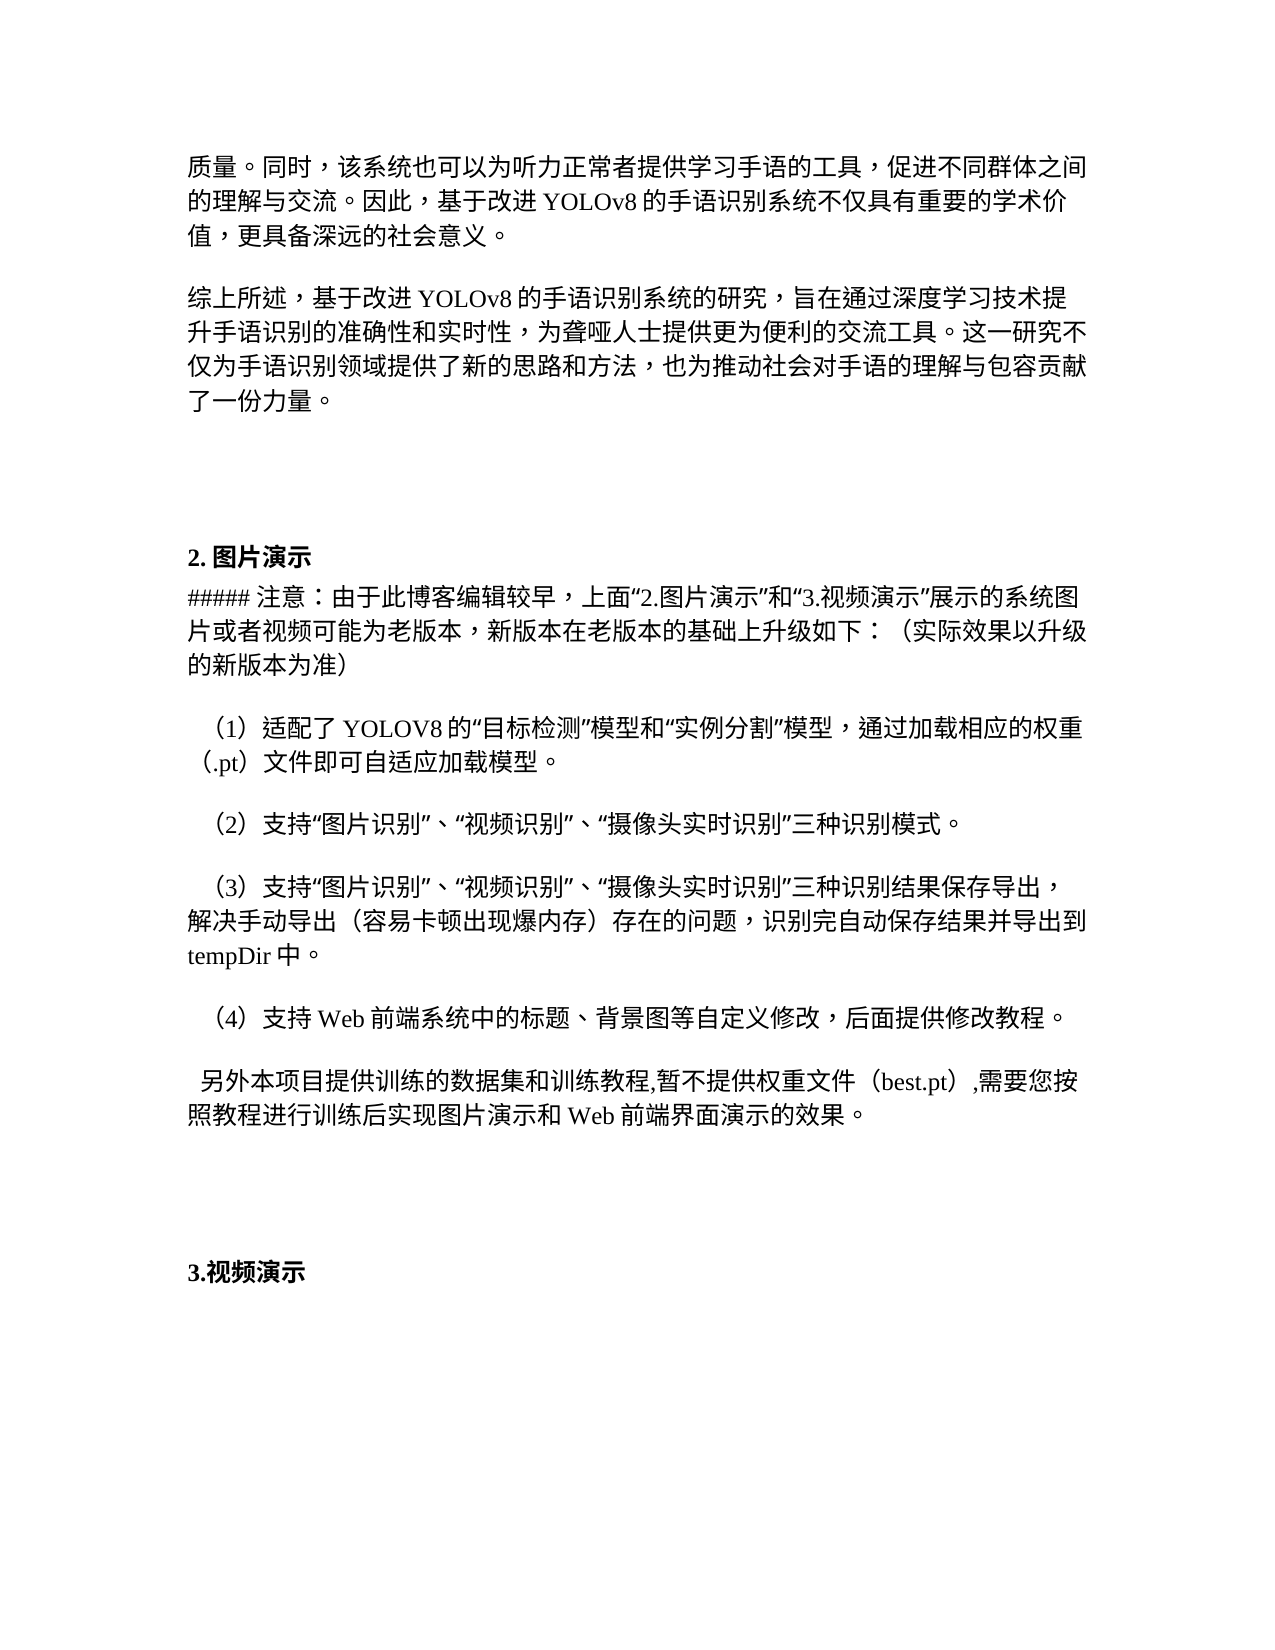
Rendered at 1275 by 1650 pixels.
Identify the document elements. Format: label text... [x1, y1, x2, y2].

subtitle 3.视频演示 [187, 1255, 1087, 1289]
text ##### 注意：由于此博客编辑较早，上面“2.图片演示”和“3.视频演示”展示的系统图片或者视频可能为老版本，新版本在老版本的基础上升级如下：（实际效果以升级的新版本为准） （1）适配了YOLOV8的“目标检测”模型和“实例分割”模型，通过加载相应的权重（.pt）文件即可自适应加载模型。 （2）支持“图片识别”、“视频识别”、“摄像头实时识别”三种识别模式。 （3）支持“图片识别”、“视频识别”、“摄像头实时识别”三种识别结果保存导出，解决手动导出（容易卡顿出现爆内存）存在的问题，识别完自动保存结果并导出到tempDir中。 （4）支持Web前端系统中的标题、背景图等自定义修改，后面提供修改教程。 另外本项目提供训练的数据集和训练教程,暂不提供权重文件（best.pt）,需要您按照教程进行训练后实现图片演示和Web前端界面演示的效果。 [187, 579, 1087, 1132]
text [187, 150, 1087, 417]
subtitle 2. 图片演示 [187, 540, 1087, 574]
